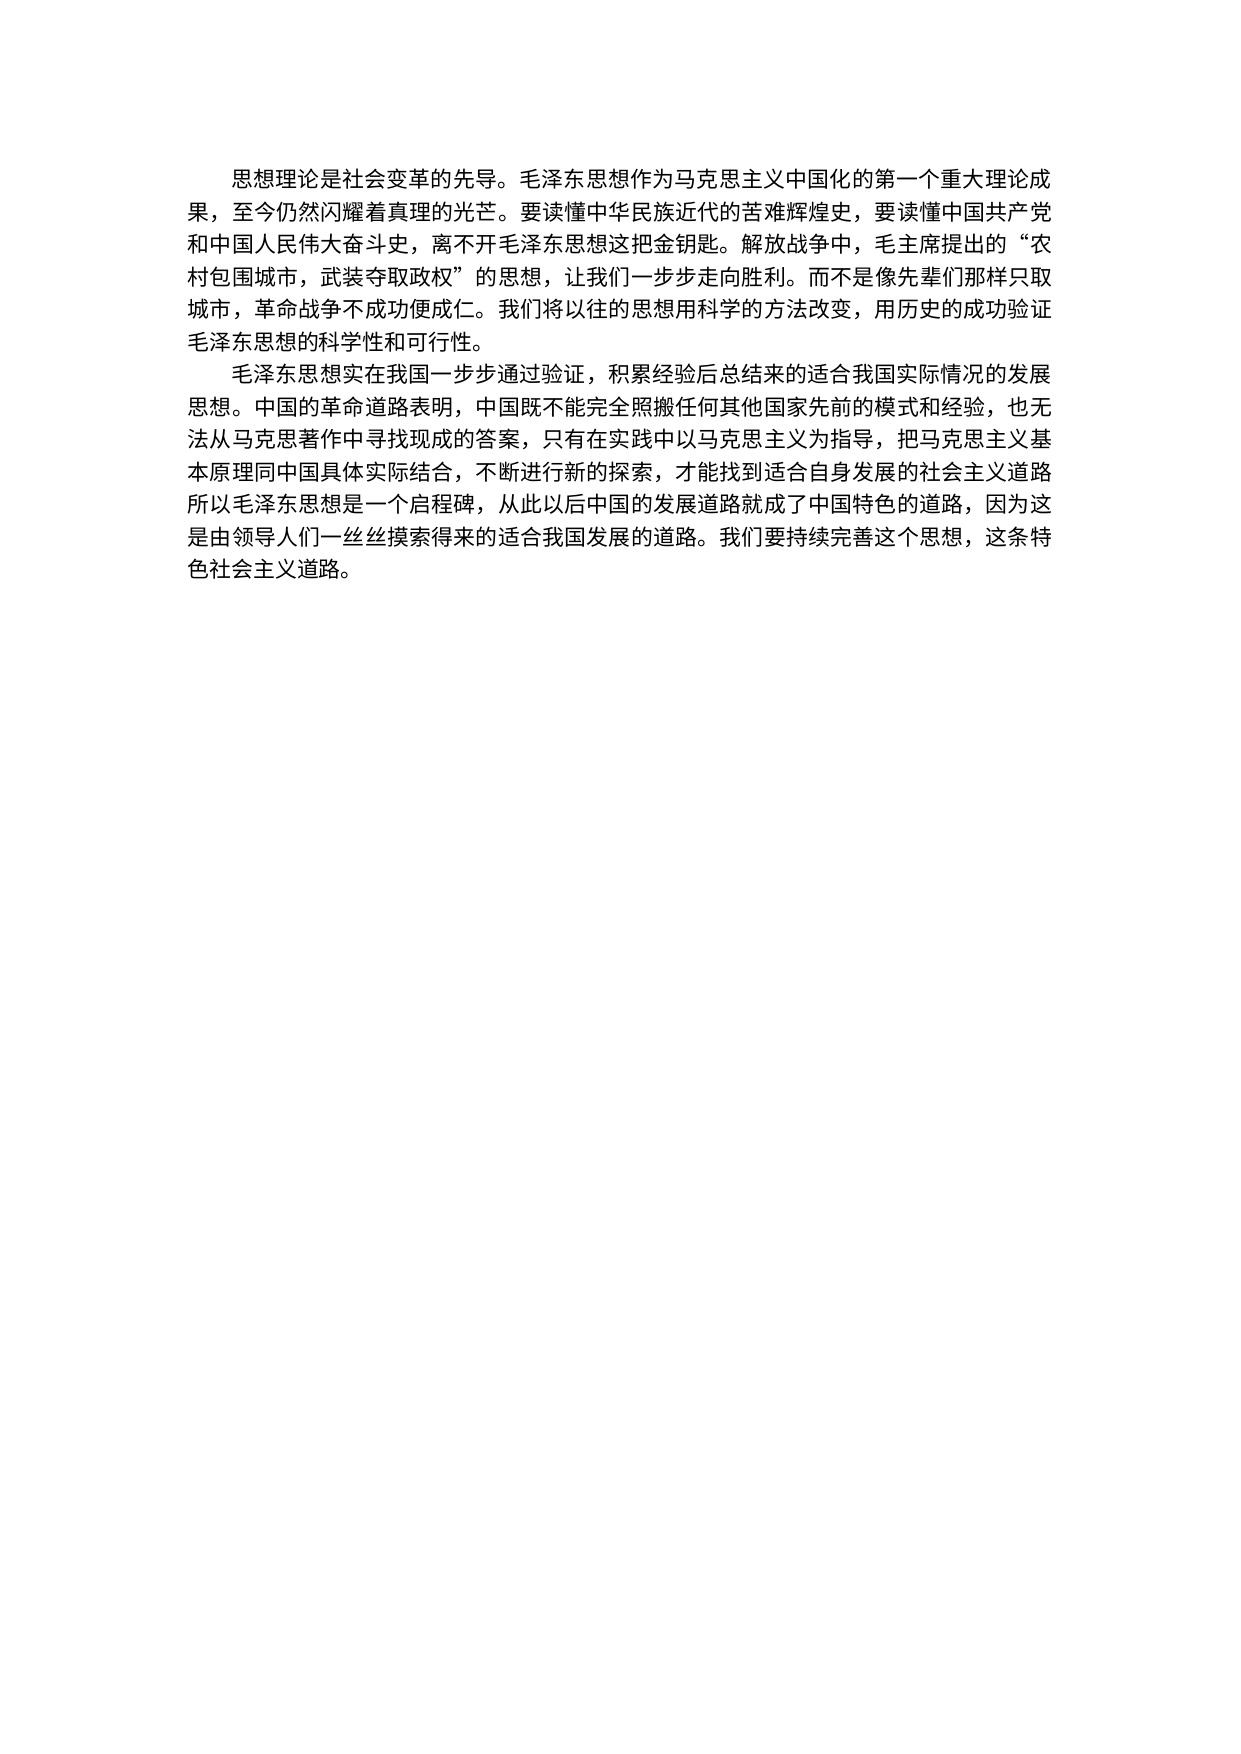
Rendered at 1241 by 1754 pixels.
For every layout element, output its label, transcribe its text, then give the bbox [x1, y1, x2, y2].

text 思想理论是社会变革的先导。毛泽东思想作为马克思主义中国化的第一个重大理论成果，至今仍然闪耀着真理的光芒。要读懂中华民族近代的苦难辉煌史，要读懂中国共产党和中国人民伟大奋斗史，离不开毛泽东思想这把金钥匙。解放战争中，毛主席提出的“农村包围城市，武装夺取政权”的思想，让我们一步步走向胜利。而不是像先辈们那样只取城市，革命战争不成功便成仁。我们将以往的思想用科学的方法改变，用历史的成功验证毛泽东思想的科学性和可行性。 [187, 162, 1053, 357]
text 毛泽东思想实在我国一步步通过验证，积累经验后总结来的适合我国实际情况的发展思想。中国的革命道路表明，中国既不能完全照搬任何其他国家先前的模式和经验，也无法从马克思著作中寻找现成的答案，只有在实践中以马克思主义为指导，把马克思主义基本原理同中国具体实际结合，不断进行新的探索，才能找到适合自身发展的社会主义道路。所以毛泽东思想是一个启程碑，从此以后中国的发展道路就成了中国特色的道路，因为这是由领导人们一丝丝摸索得来的适合我国发展的道路。我们要持续完善这个思想，这条特色社会主义道路。 [187, 357, 1053, 584]
